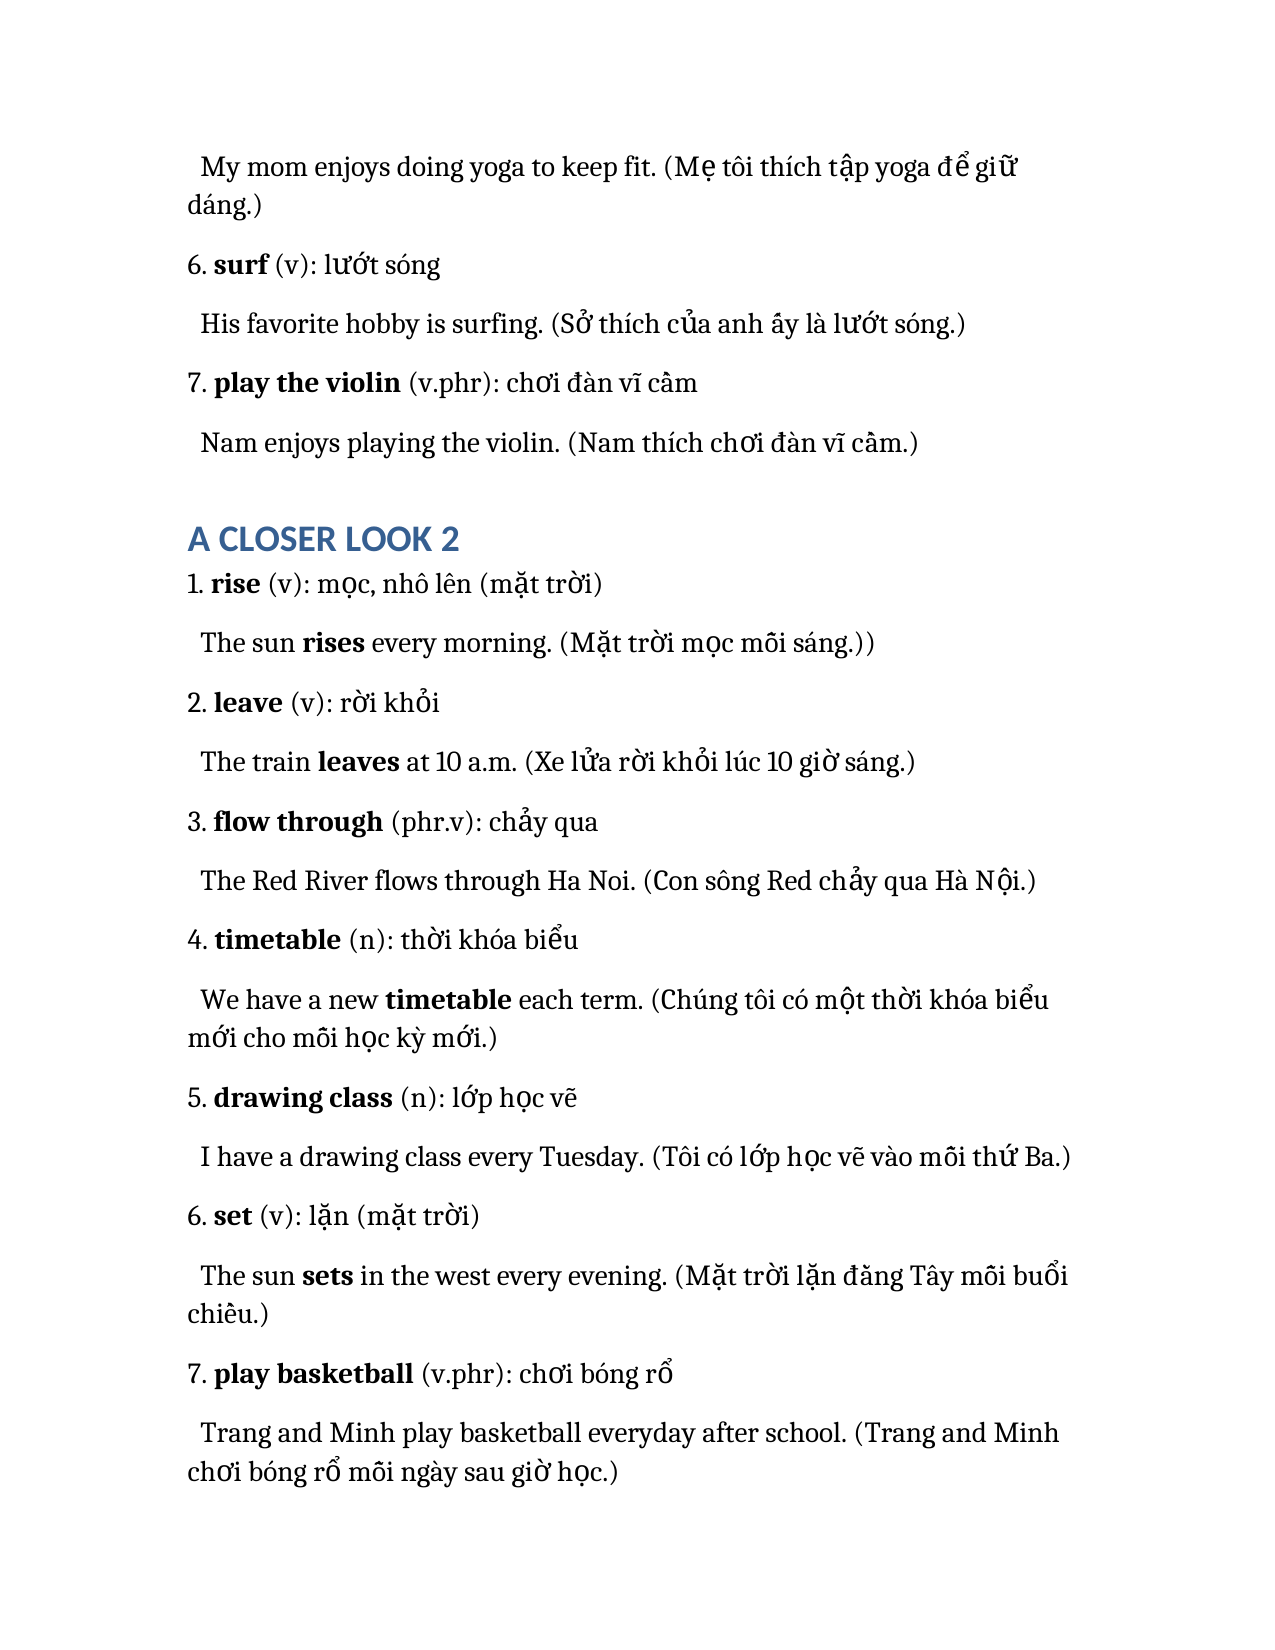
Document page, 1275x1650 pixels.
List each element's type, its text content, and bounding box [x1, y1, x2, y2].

text Nam enjoys playing the violin. (Nam thích chơi đàn vĩ cầm.) [187, 426, 1087, 459]
text We have a new timetable each term. (Chúng tôi có một thời khóa biểu mới cho mỗi học kỳ mới.) [187, 983, 1087, 1055]
text 3. flow through (phr.v): chảy qua [187, 805, 1087, 838]
text His favorite hobby is surfing. (Sở thích của anh ấy là lướt sóng.) [187, 307, 1087, 341]
text 6. set (v): lặn (mặt trời) [187, 1199, 1087, 1233]
subtitle A CLOSER LOOK 2 [187, 514, 1087, 560]
text 6. surf (v): lướt sóng [187, 248, 1087, 281]
text The sun rises every morning. (Mặt trời mọc mỗi sáng.)) [187, 627, 1087, 660]
text 4. timetable (n): thời khóa biểu [187, 923, 1087, 957]
text 7. play basketball (v.phr): chơi bóng rổ [187, 1357, 1087, 1390]
text My mom enjoys doing yoga to keep fit. (Mẹ tôi thích tập yoga để giữ dáng.) [187, 150, 1087, 222]
text I have a drawing class every Tuesday. (Tôi có lớp học vẽ vào mỗi thứ Ba.) [187, 1140, 1087, 1174]
text 2. leave (v): rời khỏi [187, 686, 1087, 719]
text The sun sets in the west every evening. (Mặt trời lặn đằng Tây mỗi buổi chiều.) [187, 1259, 1087, 1331]
text 5. drawing class (n): lớp học vẽ [187, 1081, 1087, 1114]
text Trang and Minh play basketball everyday after school. (Trang and Minh chơi bóng rổ mỗi ngày sau giờ học.) [187, 1416, 1087, 1488]
text 1. rise (v): mọc, nhô lên (mặt trời) [187, 567, 1087, 601]
text The Red River flows through Ha Noi. (Con sông Red chảy qua Hà Nội.) [187, 864, 1087, 898]
text The train leaves at 10 a.m. (Xe lửa rời khỏi lúc 10 giờ sáng.) [187, 745, 1087, 779]
text 7. play the violin (v.phr): chơi đàn vĩ cầm [187, 367, 1087, 400]
